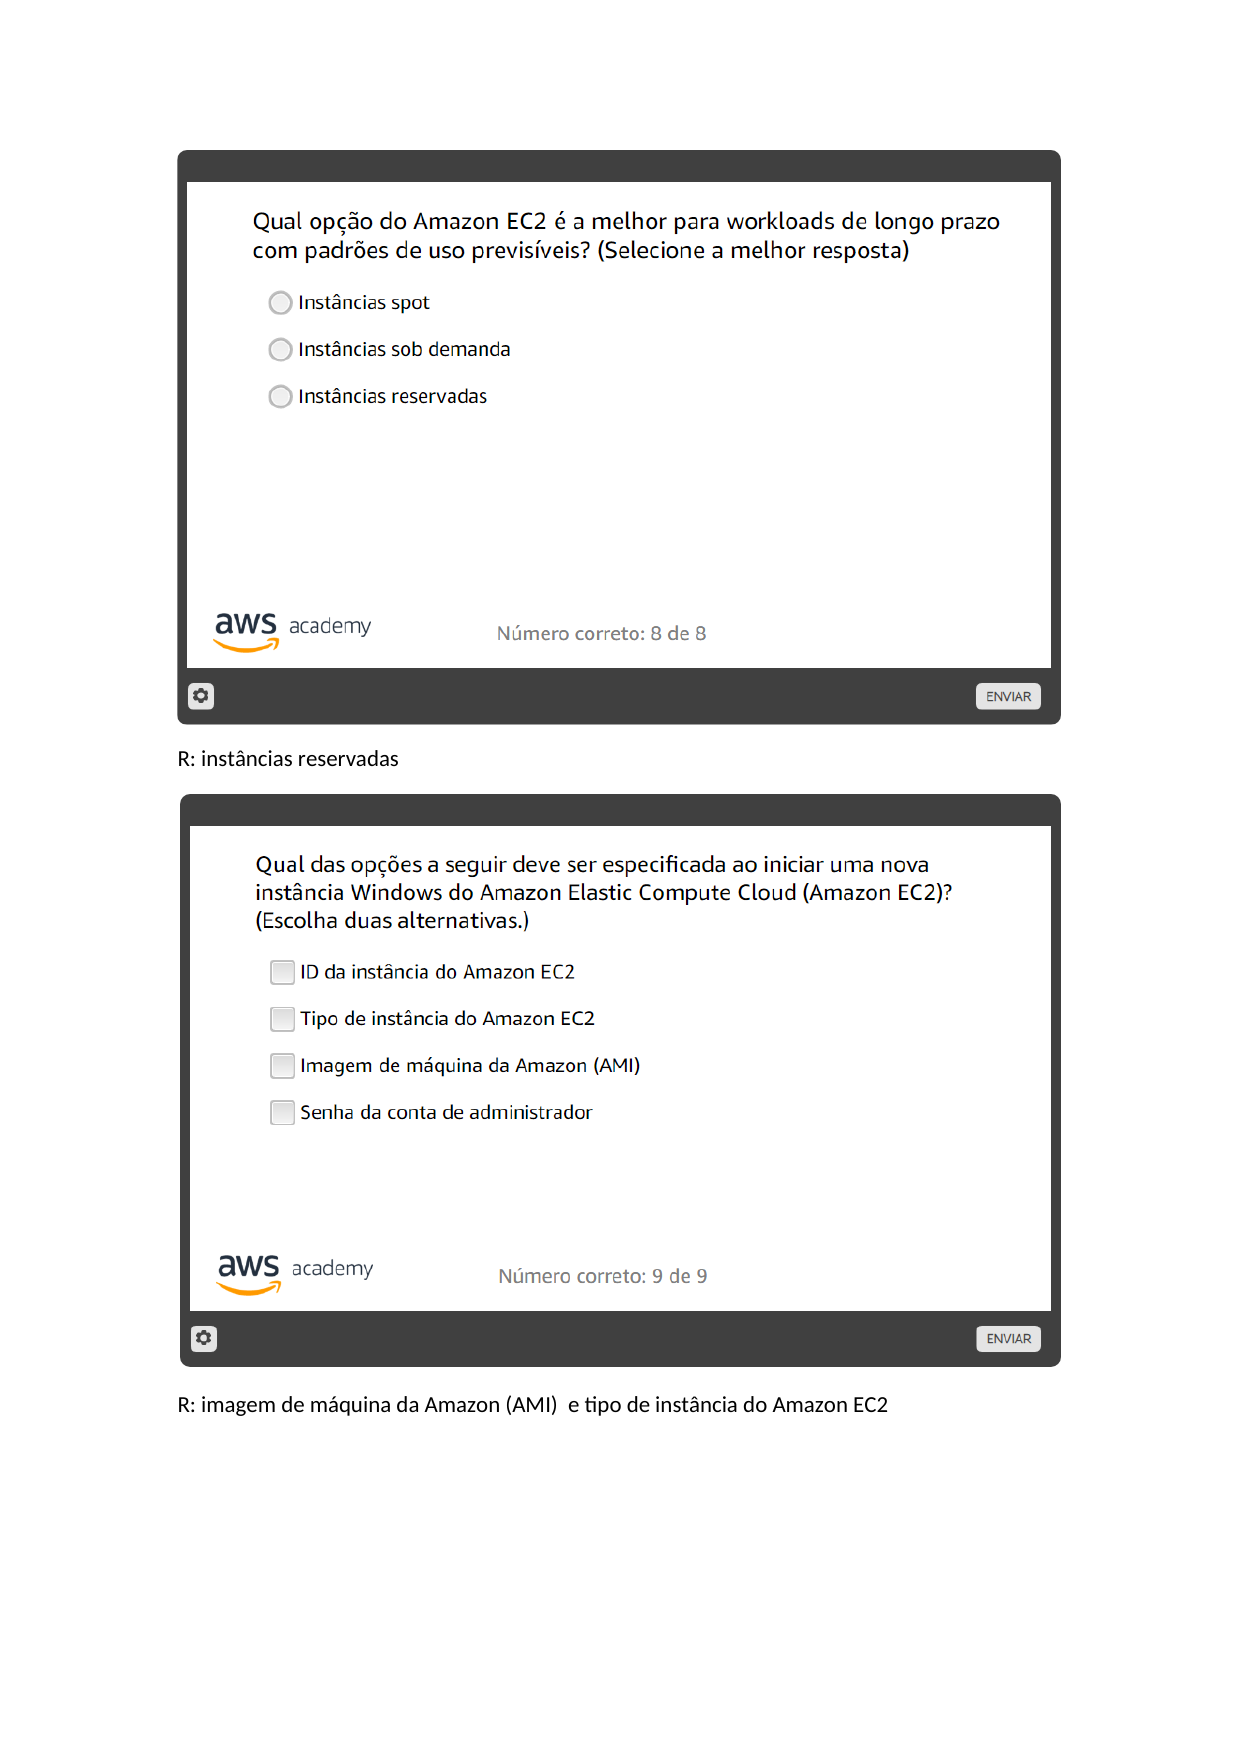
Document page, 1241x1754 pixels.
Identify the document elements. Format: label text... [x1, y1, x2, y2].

text R: imagem de máquina da Amazon (AMI) e tipo de instância do Amazon EC2 [177, 1390, 1063, 1418]
text R: instâncias reservadas [177, 744, 1063, 772]
picture [177, 147, 1063, 725]
picture [177, 790, 1063, 1371]
